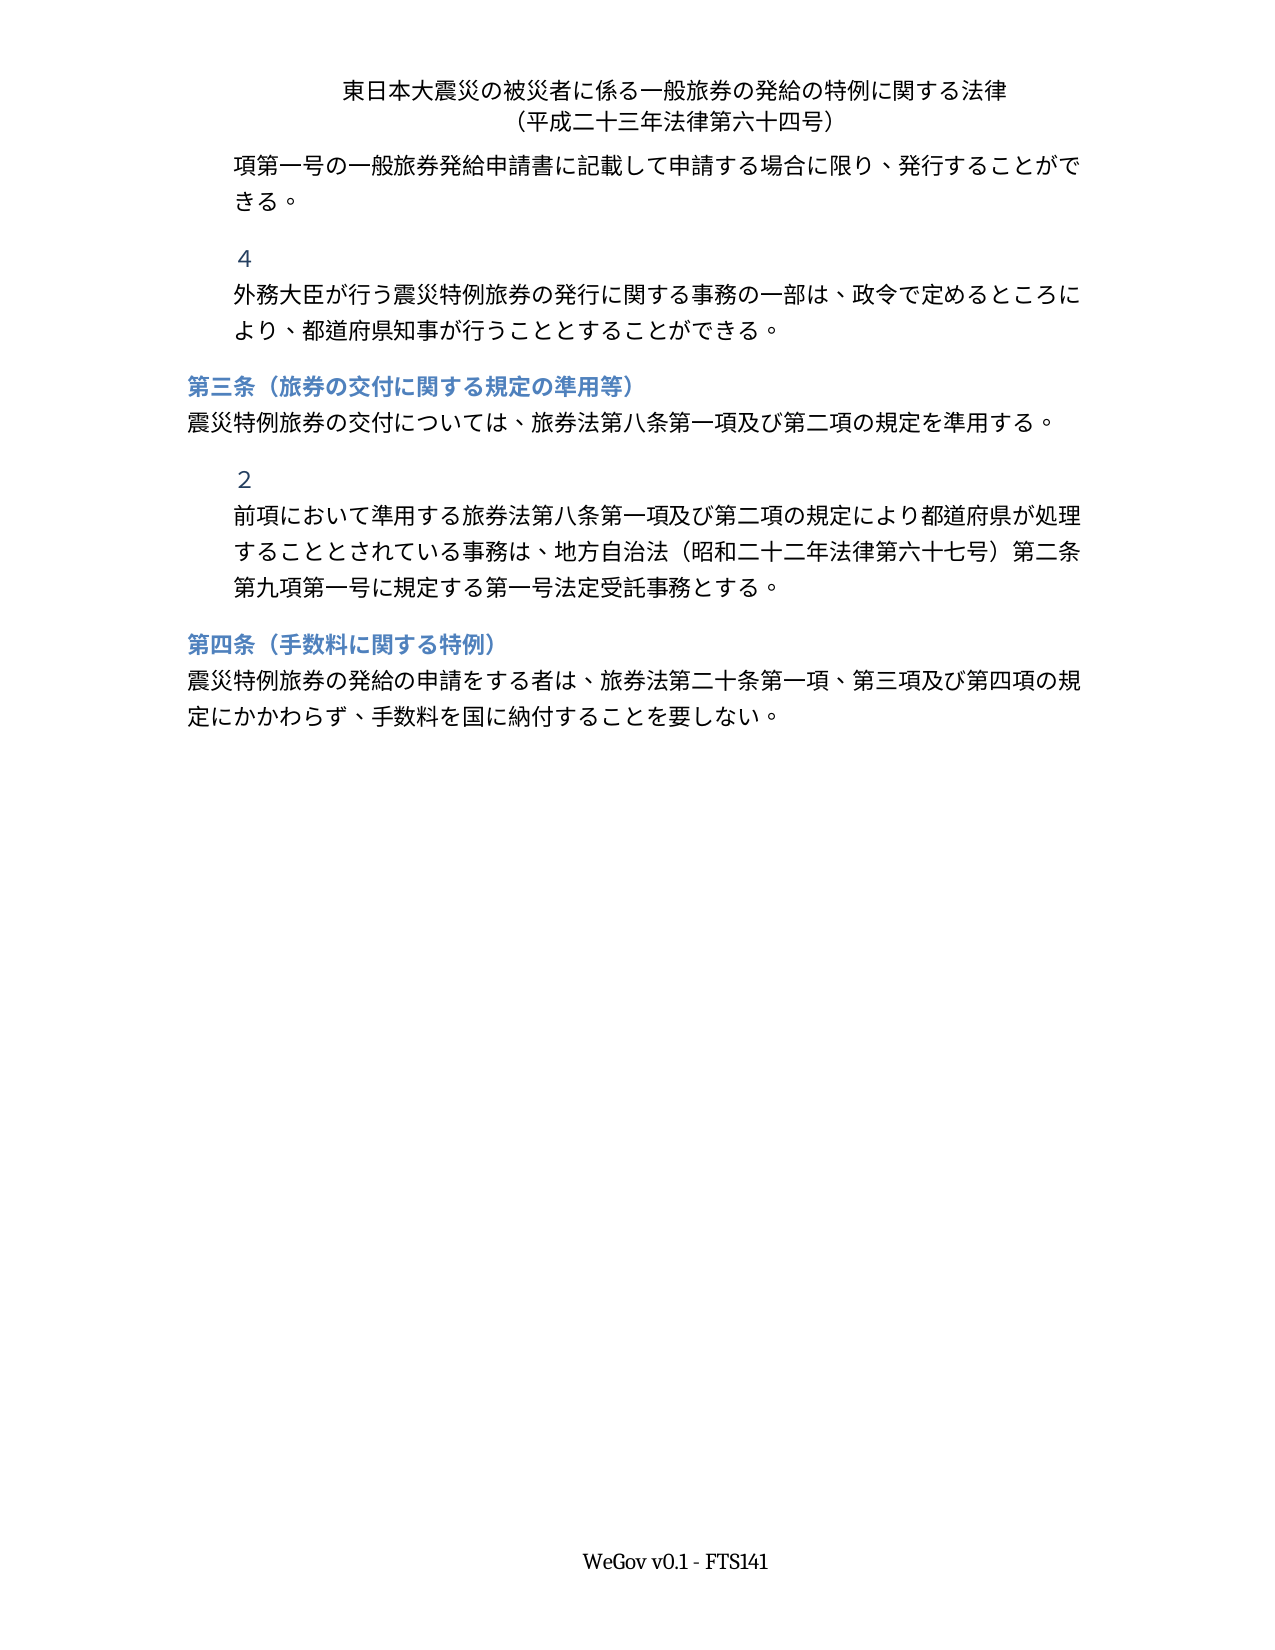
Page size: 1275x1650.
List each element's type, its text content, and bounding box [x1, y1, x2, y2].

subtitle 第三条（旅券の交付に関する規定の準用等） [187, 371, 1087, 403]
subtitle ２ [233, 464, 1087, 495]
text 前項において準用する旅券法第八条第一項及び第二項の規定により都道府県が処理することとされている事務は、地方自治法（昭和二十二年法律第六十七号）第二条第九項第一号に規定する第一号法定受託事務とする。 [233, 500, 1087, 603]
text 前二項の規定により発行される一般旅券（以下「震災特例旅券」という。）は、前二項の申請をする者が震災特例旅券の発給を受けようとする旨を旅券法第三条第一項第一号の一般旅券発給申請書に記載して申請する場合に限り、発行することができる。 [233, 150, 1087, 217]
subtitle ４ [233, 243, 1087, 274]
text 震災特例旅券の交付については、旅券法第八条第一項及び第二項の規定を準用する。 [187, 407, 1087, 438]
text 外務大臣が行う震災特例旅券の発行に関する事務の一部は、政令で定めるところにより、都道府県知事が行うこととすることができる。 [233, 279, 1087, 346]
subtitle 第四条（手数料に関する特例） [187, 629, 1087, 660]
text 震災特例旅券の発給の申請をする者は、旅券法第二十条第一項、第三項及び第四項の規定にかかわらず、手数料を国に納付することを要しない。 [187, 664, 1087, 732]
